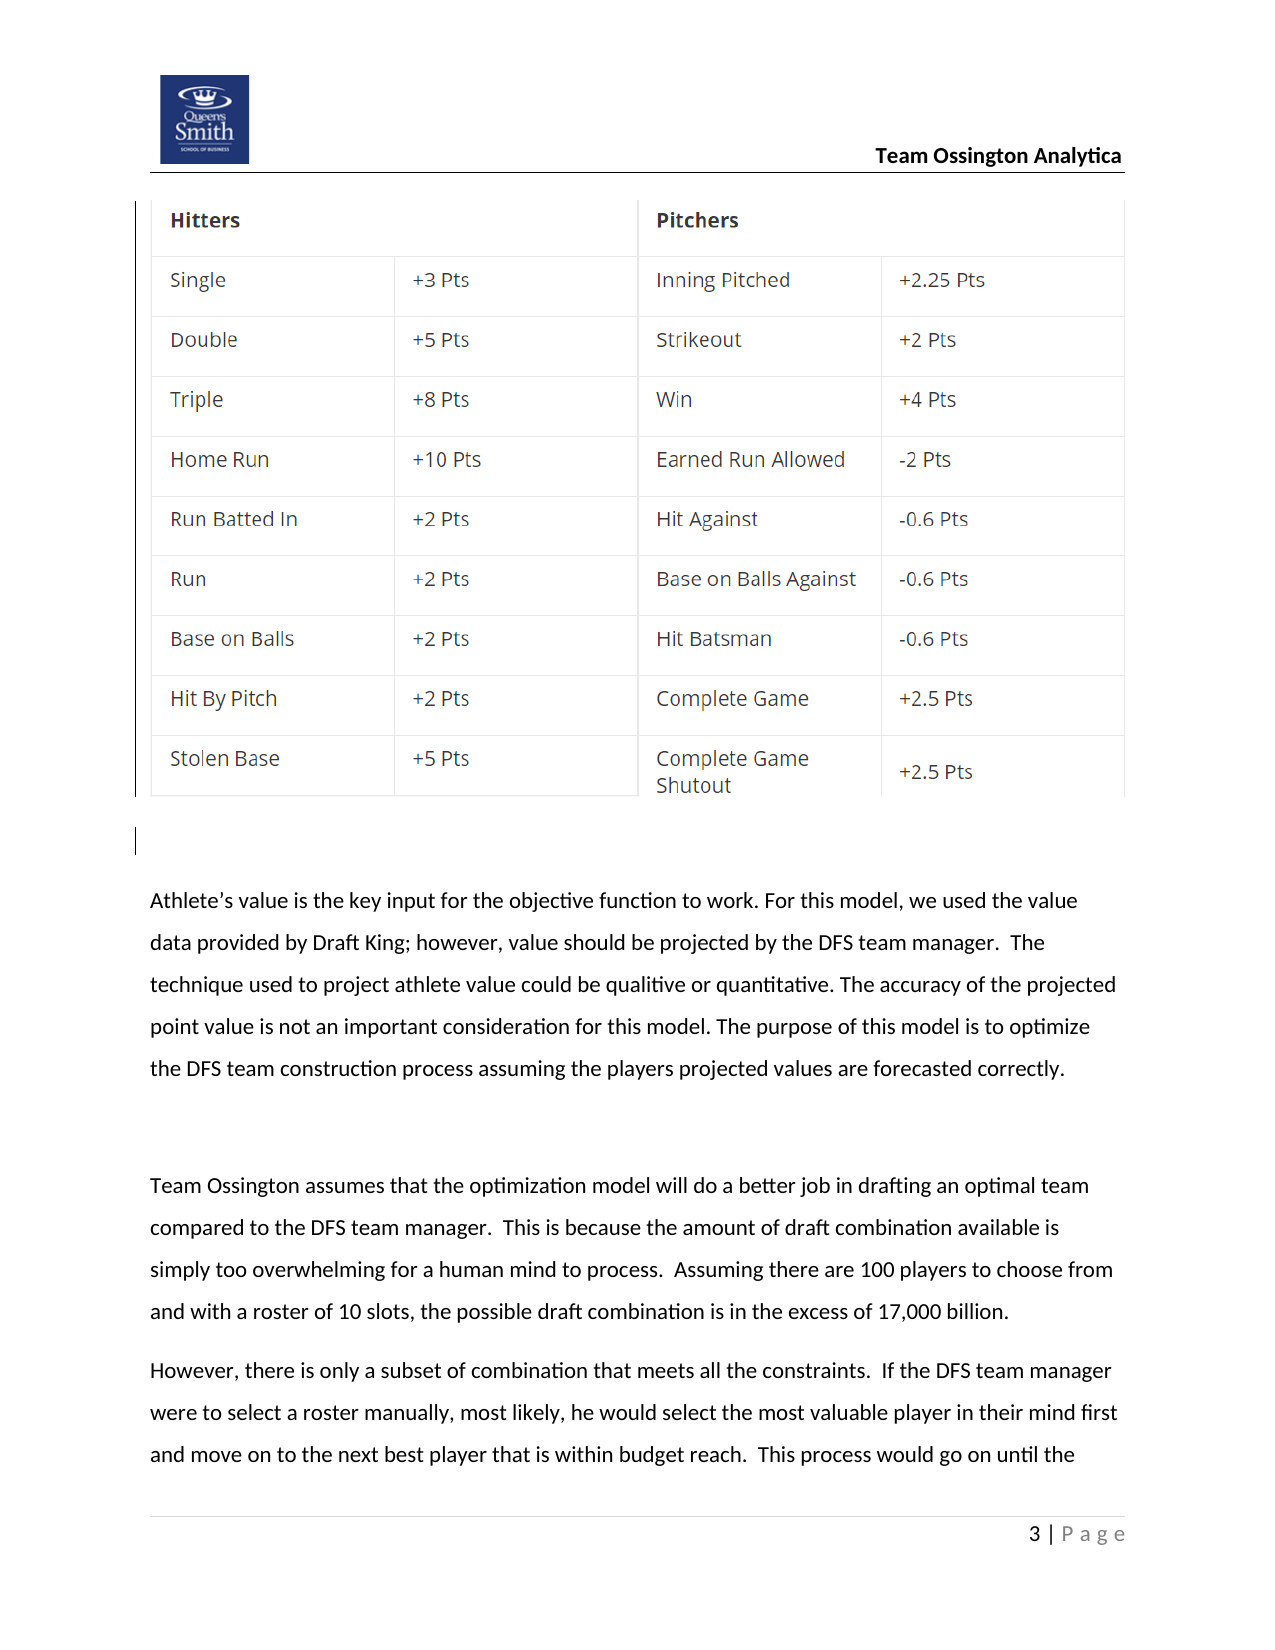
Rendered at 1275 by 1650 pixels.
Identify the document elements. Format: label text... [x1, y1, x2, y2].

picture [150, 200, 1125, 797]
picture [160, 75, 250, 164]
text Team Ossington assumes that the optimization model will do a better job in drafting an optimal team compared to the DFS team manager. This is because the amount of draft combination available is simply too overwhelming for a human mind to process. Assuming there are 100 players to choose from and with a roster of 10 slots, the possible draft combination is in the excess of 17,000 billion. [150, 1171, 1125, 1325]
text Athlete’s value is the key input for the objective function to work. For this model, we used the value data provided by Draft King; however, value should be projected by the DFS team manager. The technique used to project athlete value could be qualitive or quantitative. The accuracy of the projected point value is not an important consideration for this model. The purpose of this model is to optimize the DFS team construction process assuming the players projected values are forecasted correctly. [150, 886, 1125, 1082]
